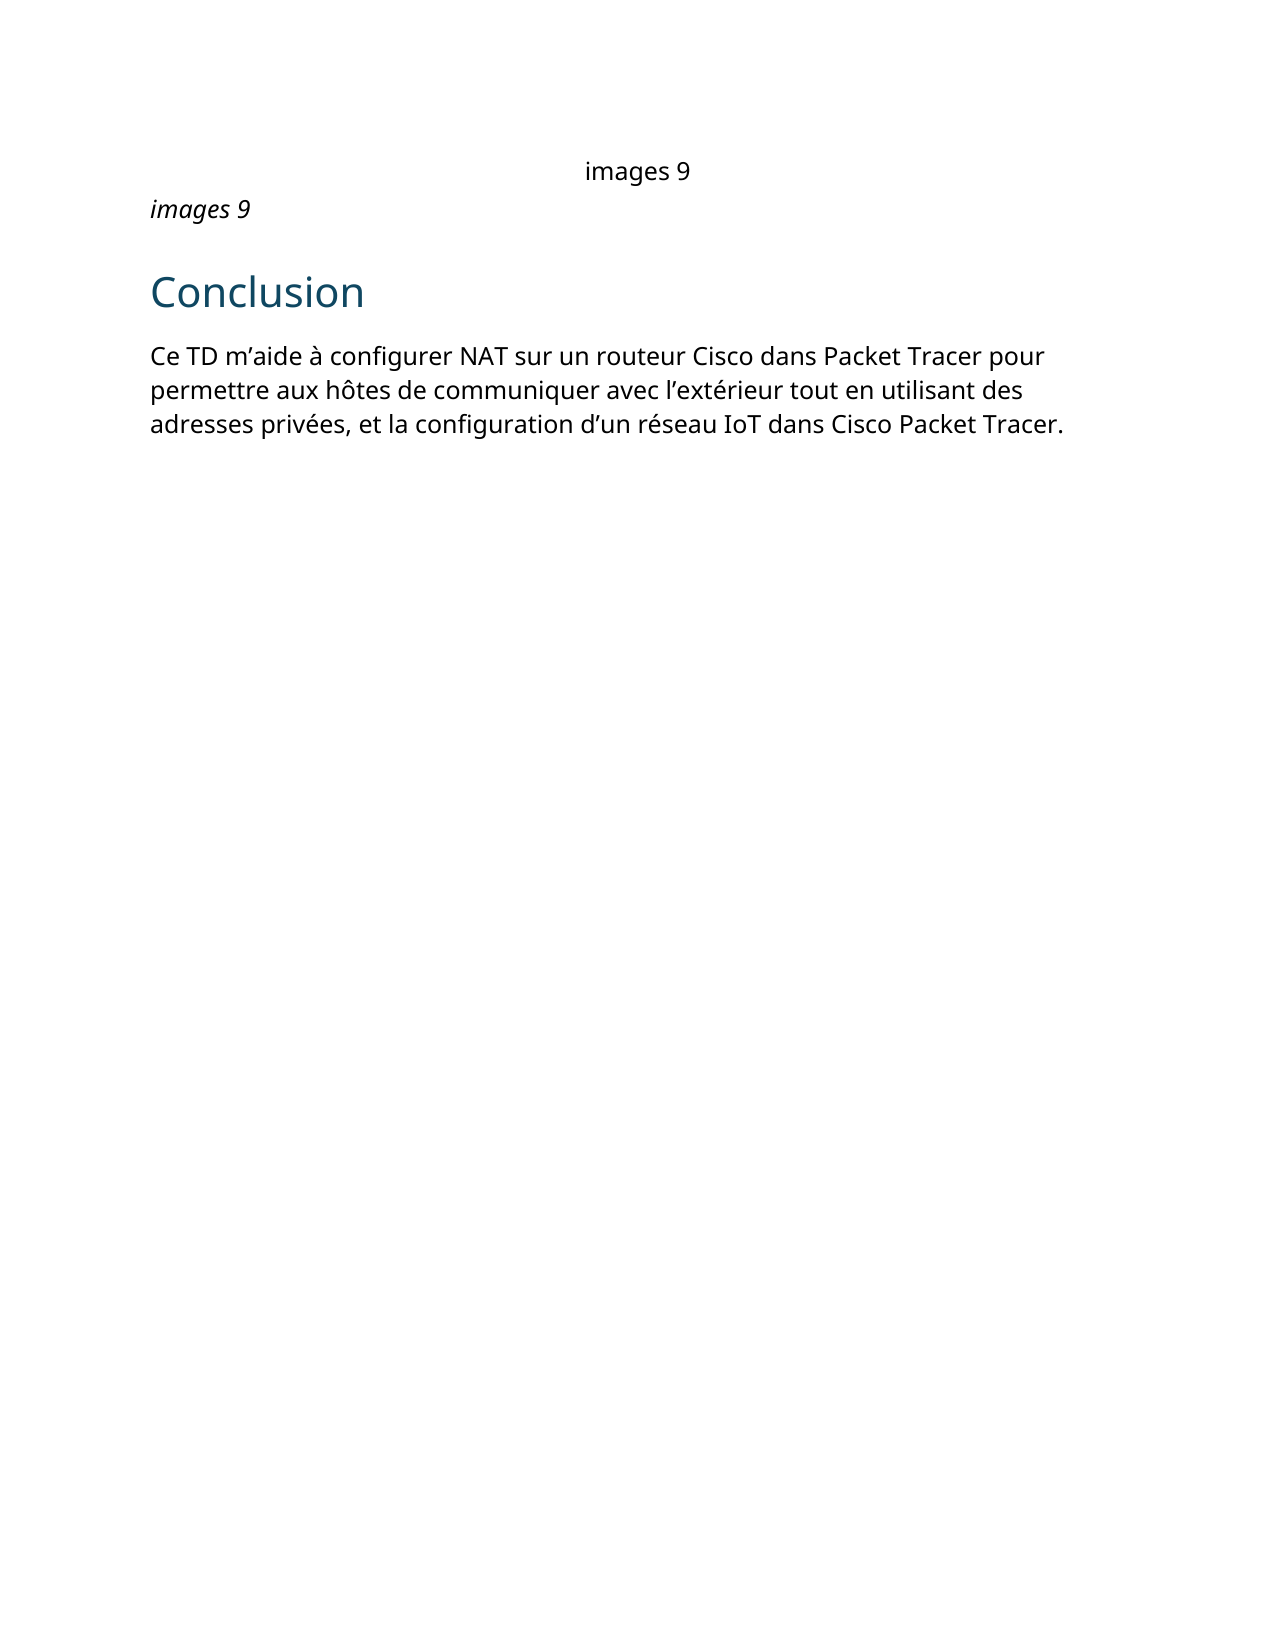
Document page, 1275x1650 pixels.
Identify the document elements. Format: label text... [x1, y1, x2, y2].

text images 9 [150, 192, 1125, 226]
table_header images 9 [225, 150, 1050, 192]
text Ce TD m’aide à configurer NAT sur un routeur Cisco dans Packet Tracer pour permettre aux hôtes de communiquer avec l’extérieur tout en utilisant des adresses privées, et la configuration d’un réseau IoT dans Cisco Packet Tracer. [150, 339, 1125, 441]
subtitle Conclusion [150, 263, 1125, 320]
